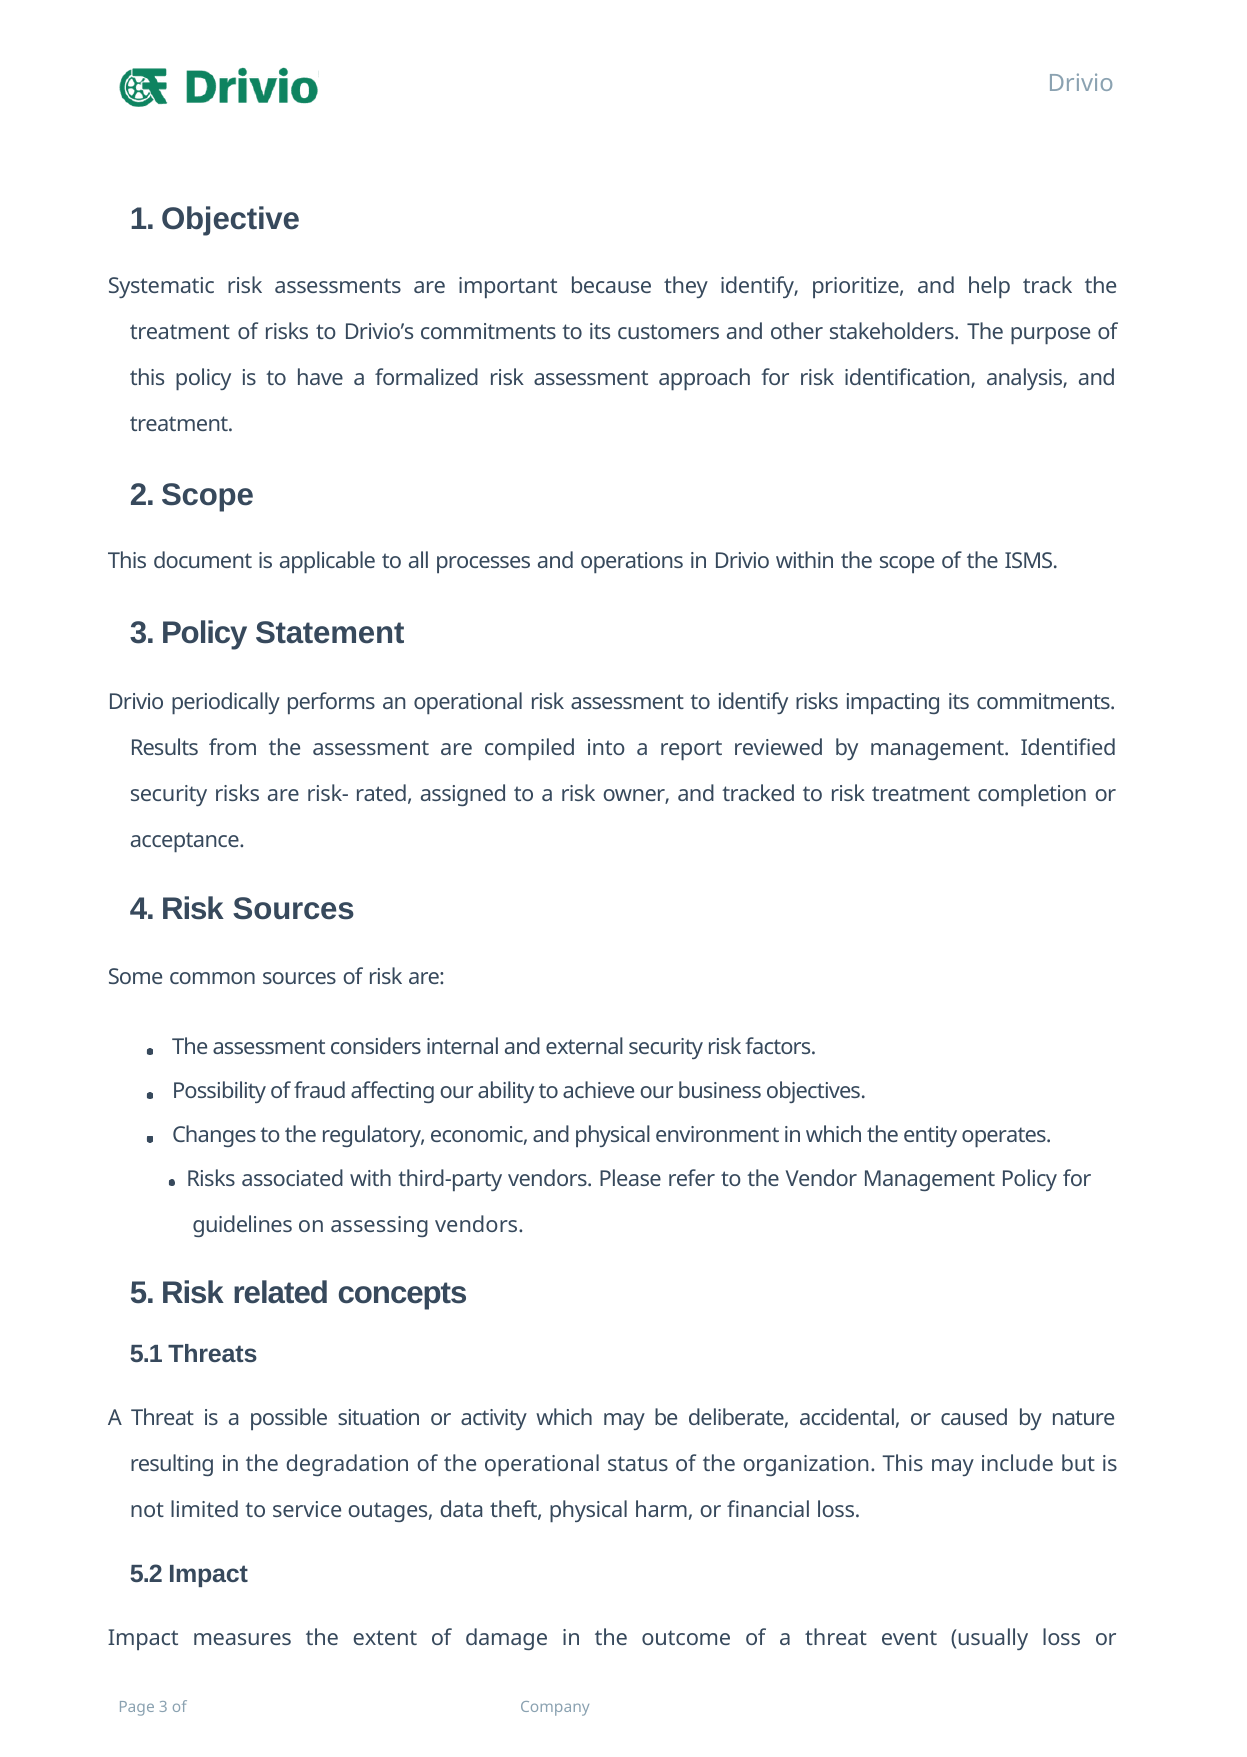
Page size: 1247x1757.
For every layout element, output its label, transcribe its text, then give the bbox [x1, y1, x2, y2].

text A Threat is a possible situation or activity which may be deliberate, accidental, or caused by nature resulting in the degradation of the operational status of the organization. This may include but is not limited to service outages, data theft, physical harm, or financial loss. [108, 1402, 1117, 1524]
picture [146, 1136, 153, 1143]
subtitle Threats [129, 1339, 1129, 1368]
text Some common sources of risk are: [108, 961, 1129, 991]
text Possibility of fraud affecting our ability to achieve our business objectives. [147, 1075, 1129, 1105]
subtitle Scope [129, 476, 1129, 511]
subtitle Objective [129, 200, 1129, 236]
picture [168, 1179, 175, 1186]
text Risks associated with third-party vendors. Please refer to the Vendor Management Policy for guidelines on assessing vendors. [169, 1162, 1129, 1238]
picture [146, 1048, 153, 1055]
picture [118, 67, 319, 107]
picture [146, 1092, 153, 1099]
text This document is applicable to all processes and operations in Drivio within the scope of the ISMS. [108, 545, 1129, 575]
text Systematic risk assessments are important because they identify, prioritize, and help track the treatment of risks to Drivio’s commitments to its customers and other stakeholders. The purpose of this policy is to have a formalized risk assessment approach for risk identification, analysis, and treatment. [108, 270, 1117, 438]
text The assessment considers internal and external security risk factors. [147, 1031, 1129, 1061]
subtitle Risk Sources [129, 890, 1129, 926]
subtitle Risk related concepts [129, 1274, 1129, 1310]
text Changes to the regulatory, economic, and physical environment in which the entity operates. [147, 1119, 1129, 1148]
subtitle Impact [129, 1559, 1129, 1588]
subtitle Policy Statement [129, 614, 1129, 650]
text Drivio periodically performs an operational risk assessment to identify risks impacting its commitments. Results from the assessment are compiled into a report reviewed by management. Identified security risks are risk- rated, assigned to a risk owner, and tracked to risk treatment completion or acceptance. [108, 686, 1117, 854]
